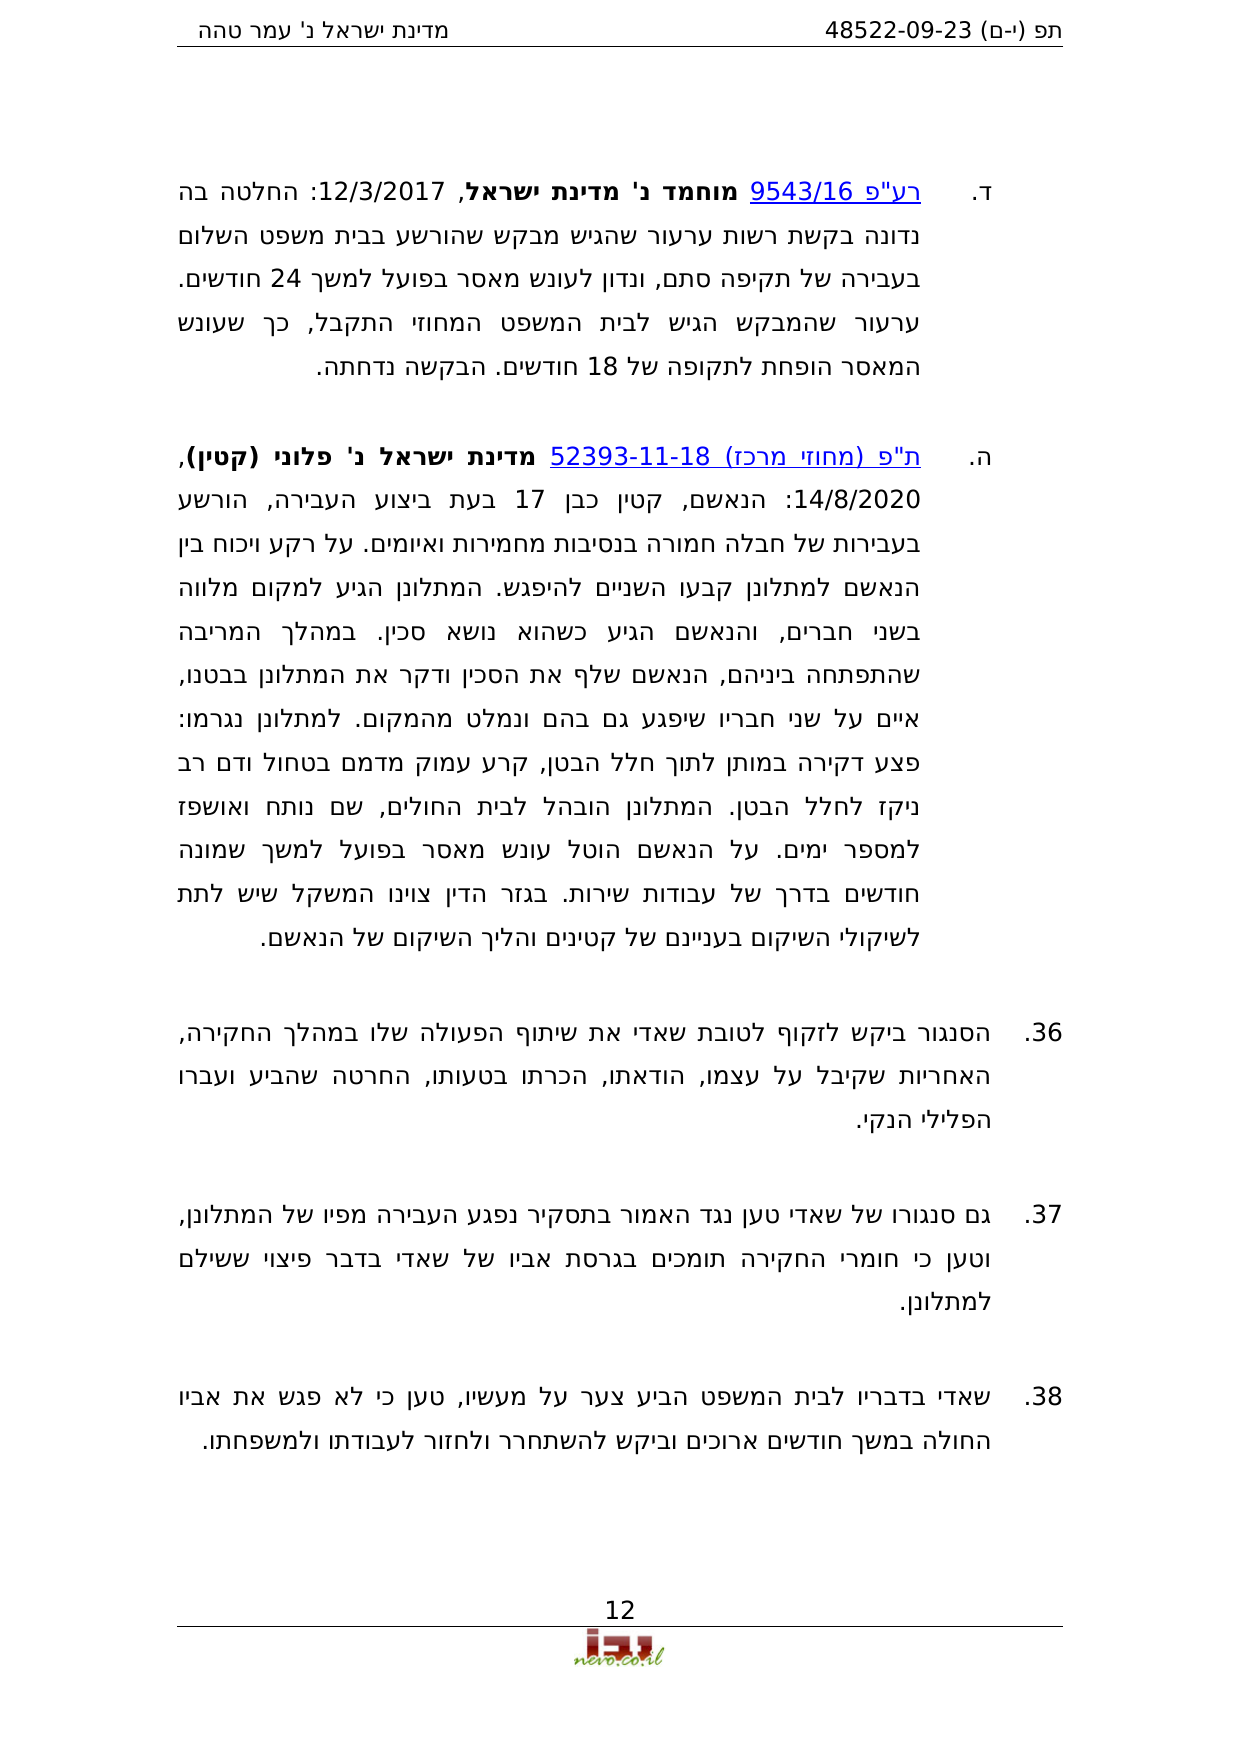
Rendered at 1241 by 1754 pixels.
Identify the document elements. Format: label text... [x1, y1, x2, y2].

text 37. גם סנגורו של שאדי טען נגד האמור בתסקיר נפגע העבירה מפיו של המתלונן, וטען כי חומרי החקירה תומכים בגרסת אביו של שאדי בדבר פיצוי ששילם למתלונן. [177, 1200, 1063, 1317]
text 38. שאדי בדבריו לבית המשפט הביע צער על מעשיו, טען כי לא פגש את אביו החולה במשך חודשים ארוכים וביקש להשתחרר ולחזור לעבודתו ולמשפחתו. [177, 1382, 1063, 1455]
text 36. הסנגור ביקש לזקוף לטובת שאדי את שיתוף הפעולה שלו במהלך החקירה, האחריות שקיבל על עצמו, הודאתו, הכרתו בטעותו, החרטה שהביע ועברו הפלילי הנקי. [177, 1018, 1063, 1134]
text ד. רע"פ 9543/16 מוחמד נ' מדינת ישראל, 12/3/2017: החלטה בה נדונה בקשת רשות ערעור שהגיש מבקש שהורשע בבית משפט השלום בעבירה של תקיפה סתם, ונדון לעונש מאסר בפועל למשך 24 חודשים. ערעור שהמבקש הגיש לבית המשפט המחוזי התקבל, כך שעונש המאסר הופחת לתקופה של 18 חודשים. הבקשה נדחתה. [177, 177, 992, 381]
text ה. ת"פ (מחוזי מרכז) 52393-11-18 מדינת ישראל נ' פלוני (קטין), 14/8/2020: הנאשם, קטין כבן 17 בעת ביצוע העבירה, הורשע בעבירות של חבלה חמורה בנסיבות מחמירות ואיומים. על רקע ויכוח בין הנאשם למתלונן קבעו השניים להיפגש. המתלונן הגיע למקום מלווה בשני חברים, והנאשם הגיע כשהוא נושא סכין. במהלך המריבה שהתפתחה ביניהם, הנאשם שלף את הסכין ודקר את המתלונן בבטנו, איים על שני חבריו שיפגע גם בהם ונמלט מהמקום. למתלונן נגרמו: פצע דקירה במותן לתוך חלל הבטן, קרע עמוק מדמם בטחול ודם רב ניקז לחלל הבטן. המתלונן הובהל לבית החולים, שם נותח ואושפז למספר ימים. על הנאשם הוטל עונש מאסר בפועל למשך שמונה חודשים בדרך של עבודות שירות. בגזר הדין צוינו המשקל שיש לתת לשיקולי השיקום בעניינם של קטינים והליך השיקום של הנאשם. [177, 442, 992, 952]
picture [574, 1628, 666, 1667]
